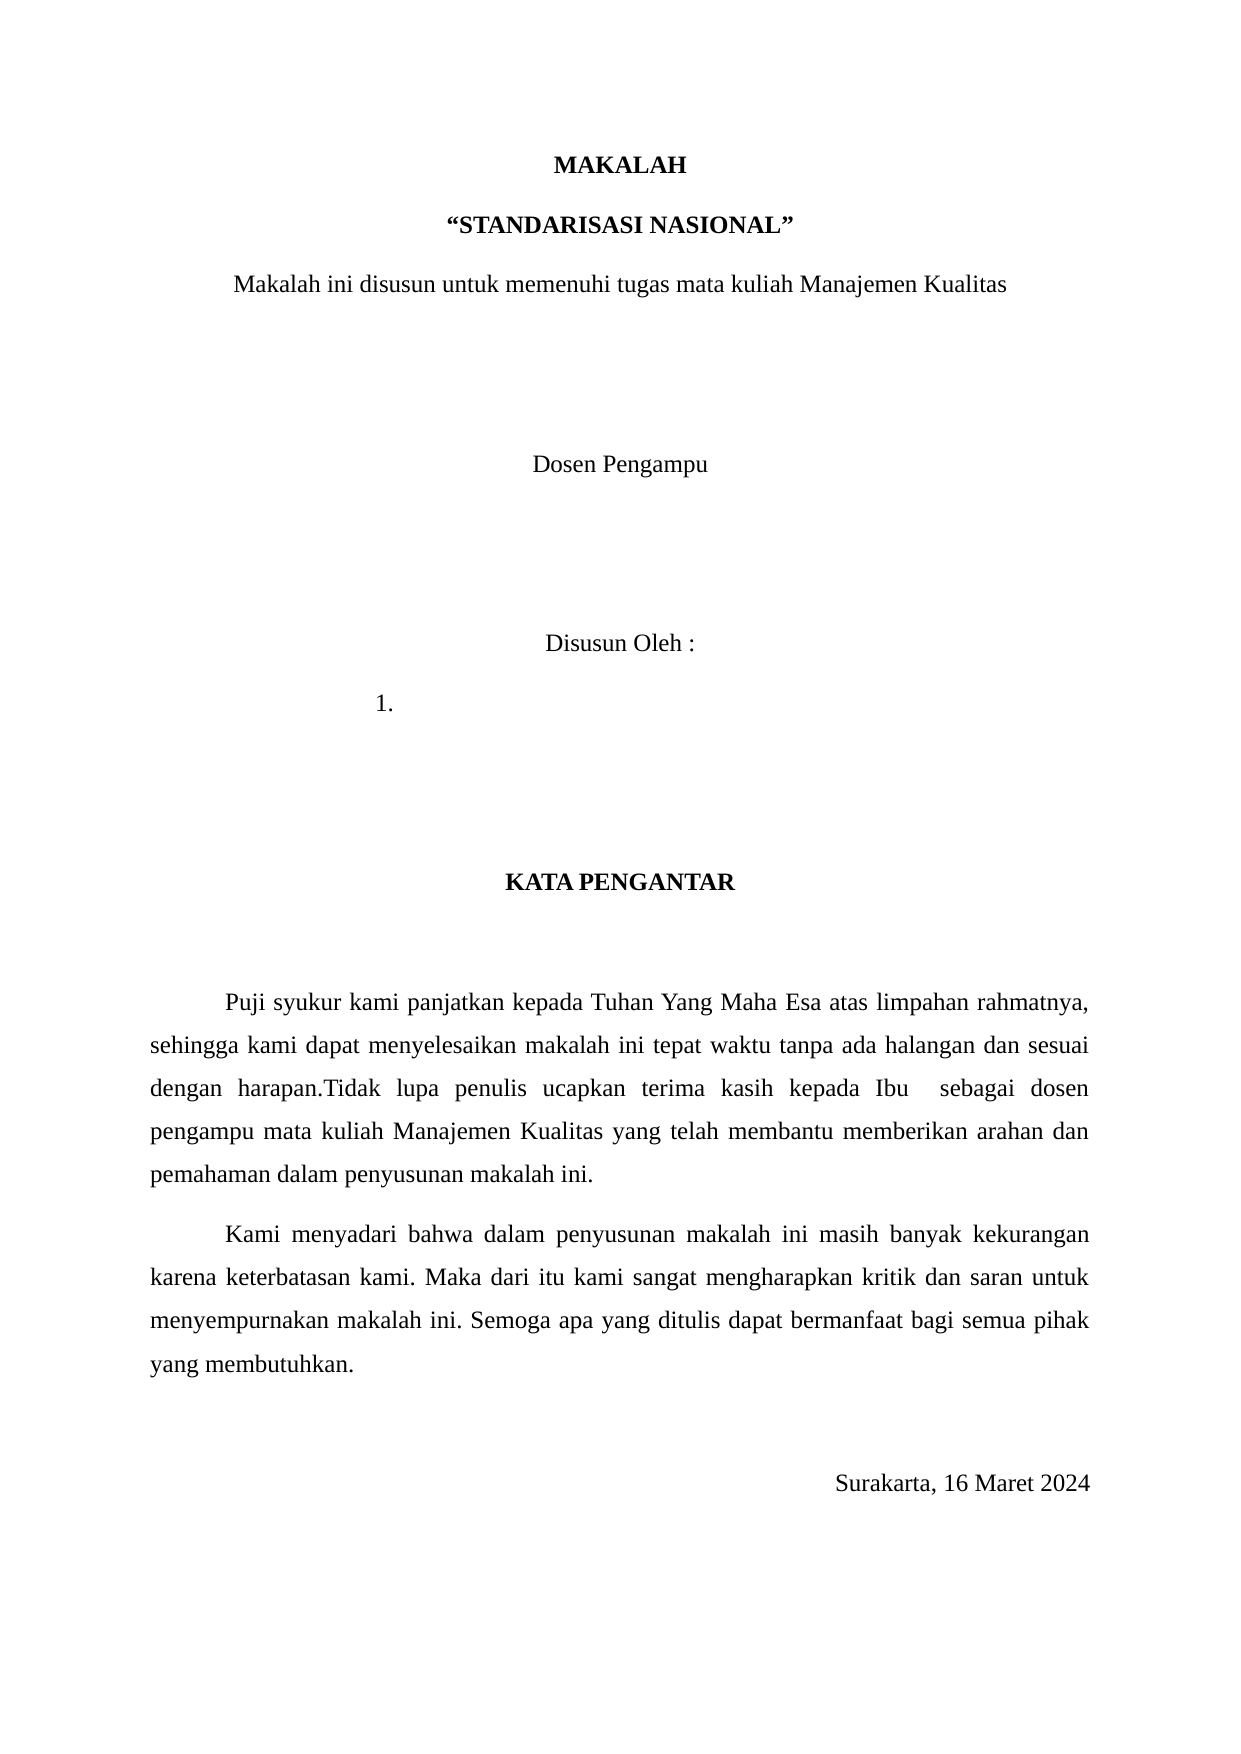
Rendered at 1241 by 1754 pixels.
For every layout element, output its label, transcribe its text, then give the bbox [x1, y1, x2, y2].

text KATA PENGANTAR [150, 867, 1090, 896]
text Puji syukur kami panjatkan kepada Tuhan Yang Maha Esa atas limpahan rahmatnya, sehingga kami dapat menyelesaikan makalah ini tepat waktu tanpa ada halangan dan sesuai dengan harapan.Tidak lupa penulis ucapkan terima kasih kepada Ibu sebagai dosen pengampu mata kuliah Manajemen Kualitas yang telah membantu memberikan arahan dan pemahaman dalam penyusunan makalah ini. [150, 987, 1090, 1188]
text Makalah ini disusun untuk memenuhi tugas mata kuliah Manajemen Kualitas [150, 269, 1090, 298]
text Dosen Pengampu [150, 449, 1090, 478]
text MAKALAH [150, 150, 1090, 179]
text Disusun Oleh : [150, 628, 1090, 657]
text Surakarta, 16 Maret 2024 [150, 1468, 1090, 1497]
text Kami menyadari bahwa dalam penyusunan makalah ini masih banyak kekurangan karena keterbatasan kami. Maka dari itu kami sangat mengharapkan kritik dan saran untuk menyempurnakan makalah ini. Semoga apa yang ditulis dapat bermanfaat bagi semua pihak yang membutuhkan. [150, 1219, 1090, 1377]
text “STANDARISASI NASIONAL” [150, 210, 1090, 238]
